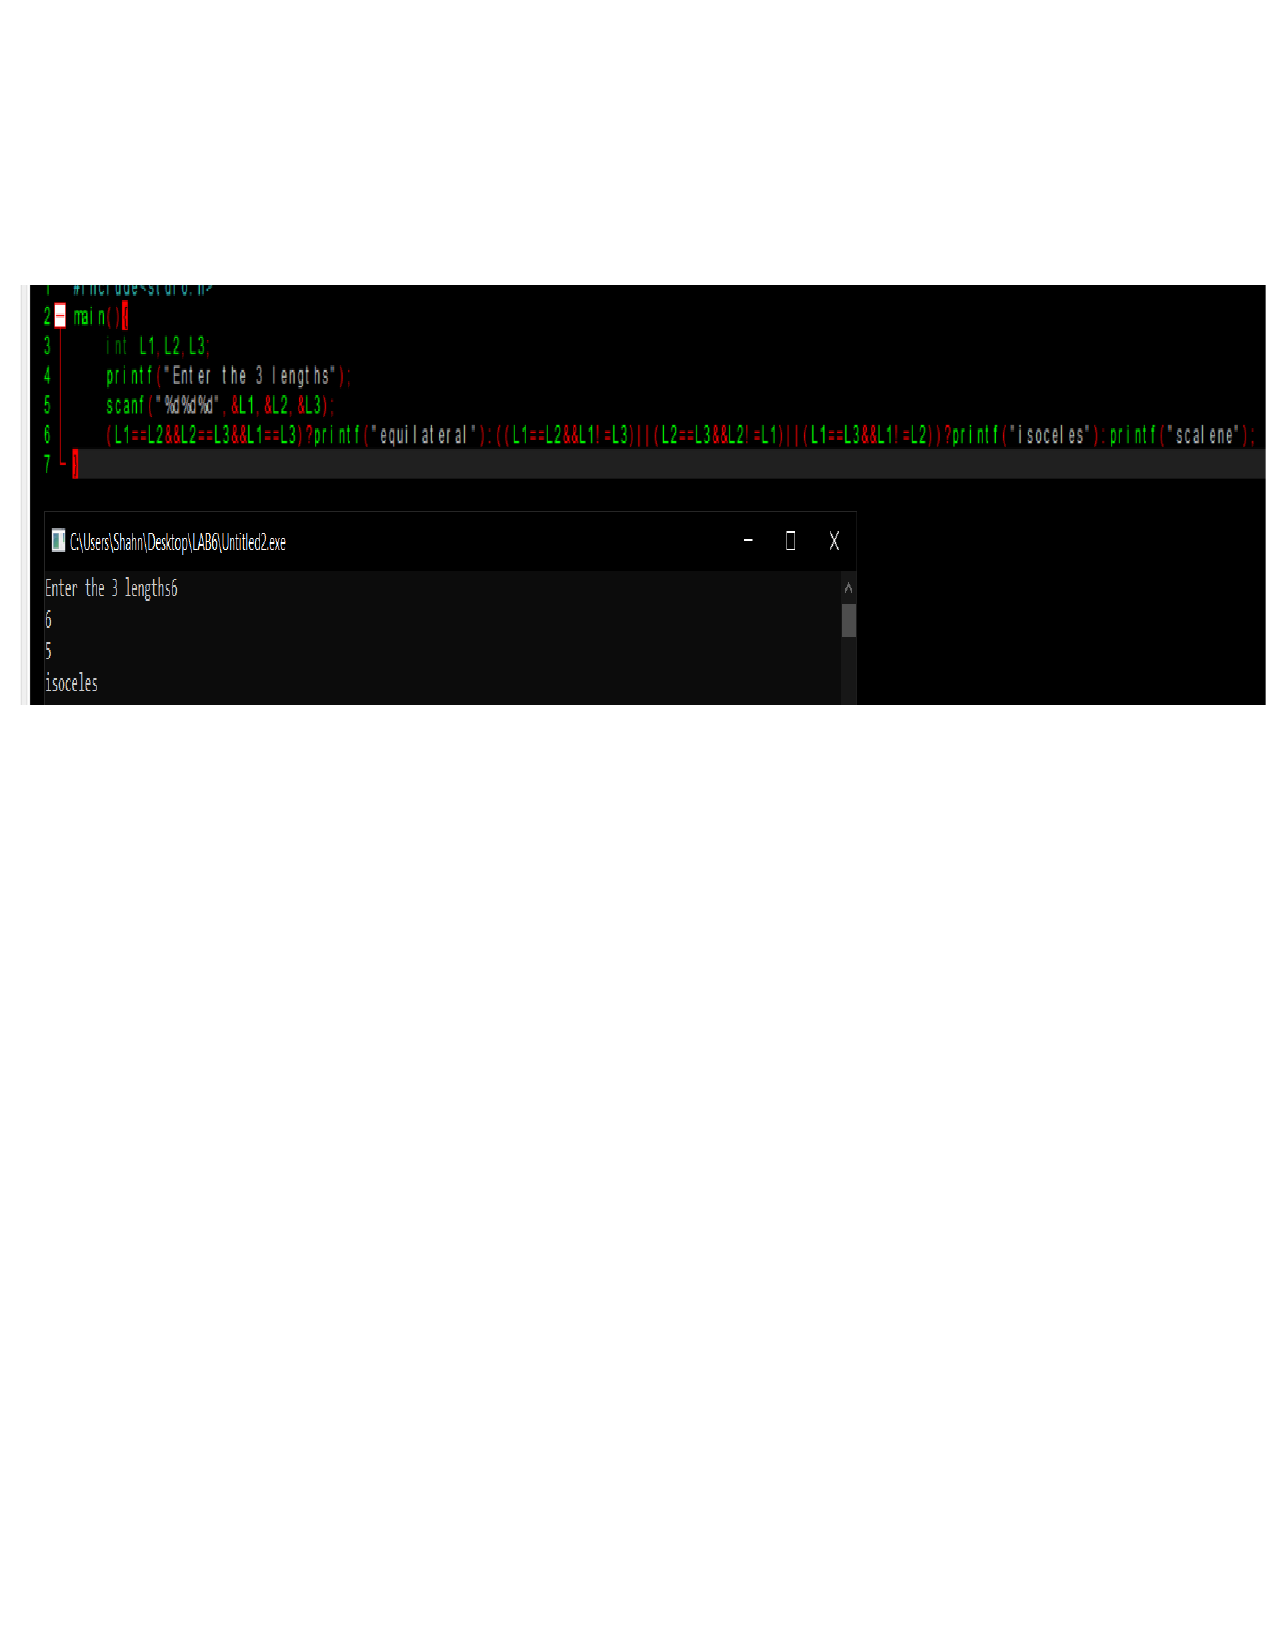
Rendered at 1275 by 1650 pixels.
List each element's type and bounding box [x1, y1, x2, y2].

picture [18, 285, 1266, 704]
